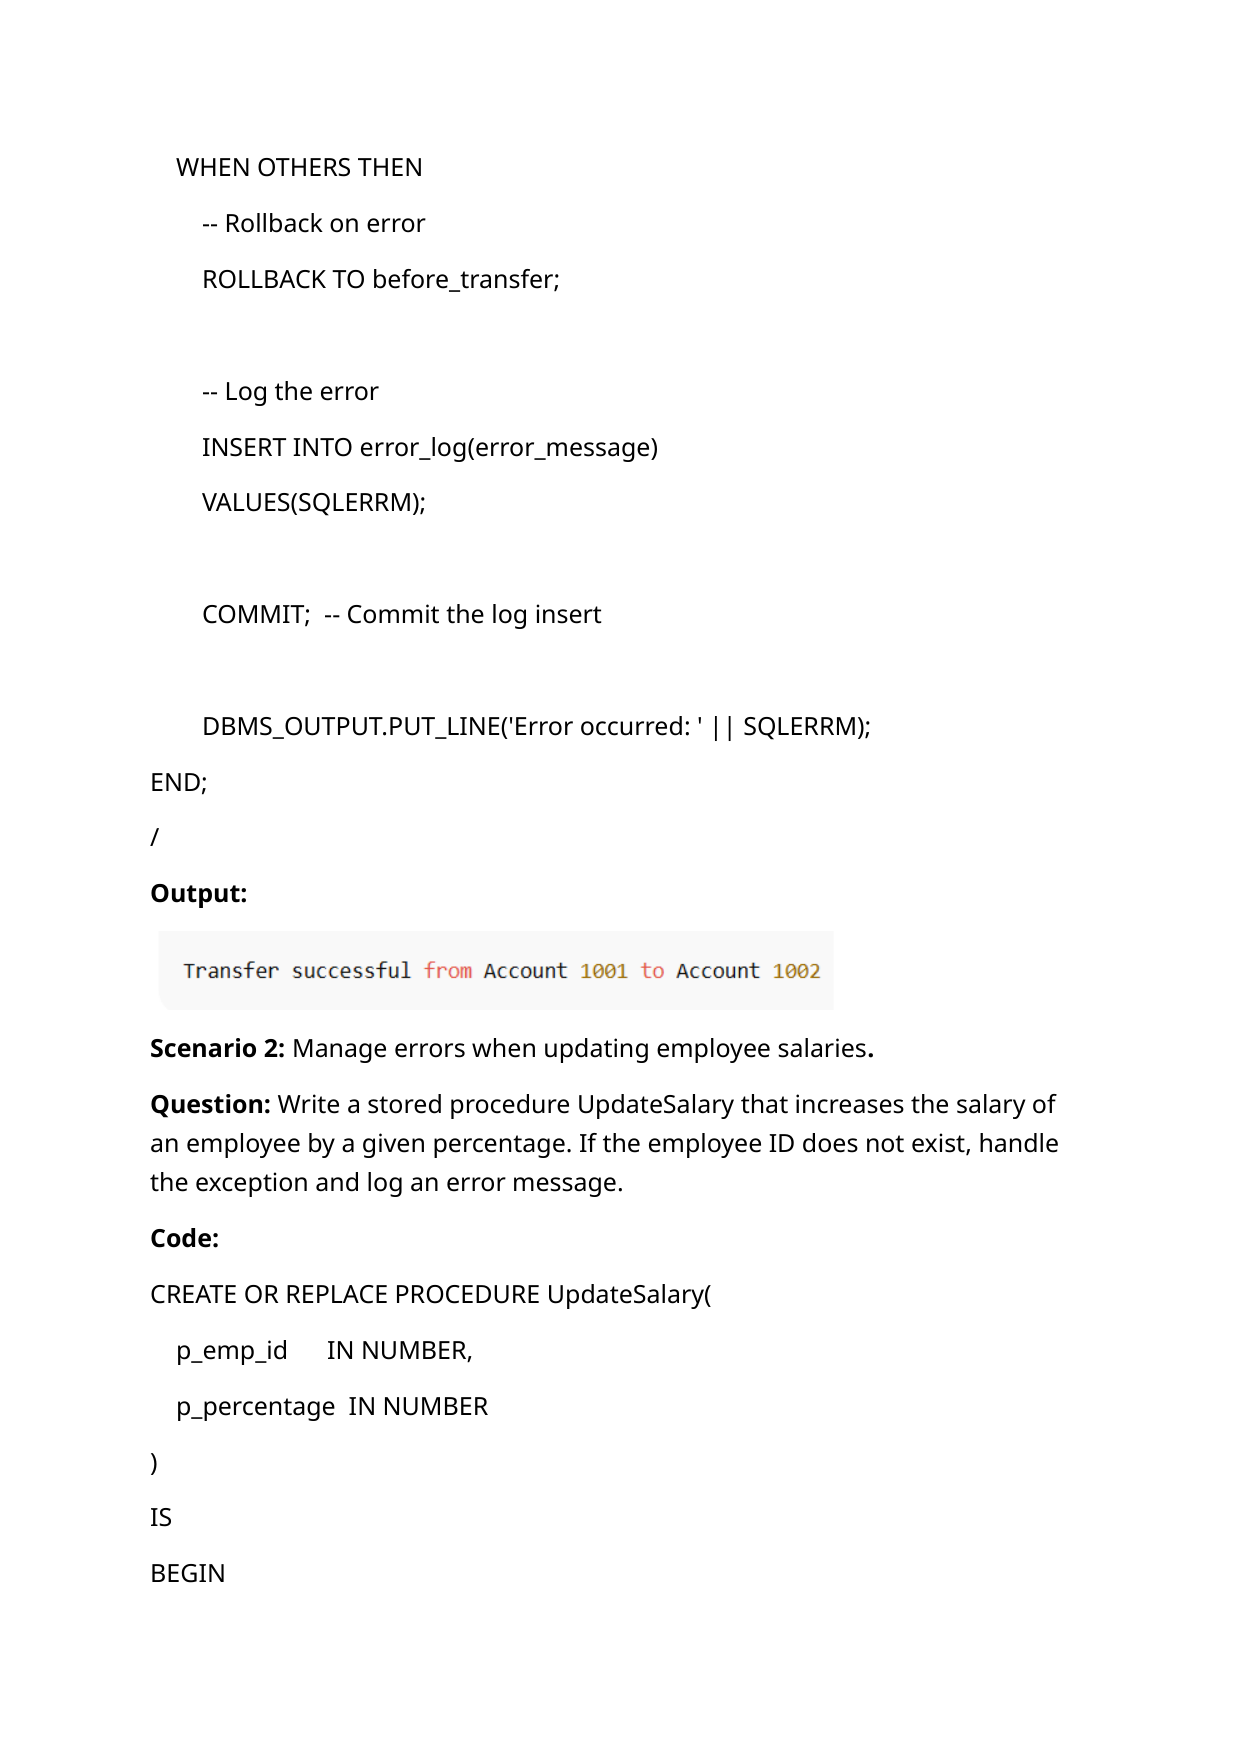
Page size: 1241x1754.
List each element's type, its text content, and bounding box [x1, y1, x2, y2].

text p_emp_id IN NUMBER, [150, 1333, 1090, 1367]
text IS [150, 1500, 1090, 1534]
text p_percentage IN NUMBER [150, 1388, 1090, 1422]
text END; [150, 764, 1090, 798]
picture [150, 931, 834, 1010]
text Question: Write a stored procedure UpdateSalary that increases the salary of an employee by a given percentage. If the employee ID does not exist, handle the exception and log an error message. [150, 1087, 1090, 1199]
text ROLLBACK TO before_transfer; [150, 262, 1090, 296]
text -- Log the error [150, 373, 1090, 407]
text Scenario 2: Manage errors when updating employee salaries. [150, 1031, 1090, 1065]
text WHEN OTHERS THEN [150, 150, 1090, 184]
text COMMIT; -- Commit the log insert [150, 597, 1090, 631]
text Code: [150, 1221, 1090, 1255]
text DBMS_OUTPUT.PUT_LINE('Error occurred: ' || SQLERRM); [150, 708, 1090, 742]
text BEGIN [150, 1556, 1090, 1590]
text CREATE OR REPLACE PROCEDURE UpdateSalary( [150, 1277, 1090, 1311]
text Output: [150, 876, 1090, 910]
text INSERT INTO error_log(error_message) [150, 429, 1090, 463]
text ) [150, 1444, 1090, 1478]
text VALUES(SQLERRM); [150, 485, 1090, 519]
text / [150, 820, 1090, 854]
text -- Rollback on error [150, 206, 1090, 240]
